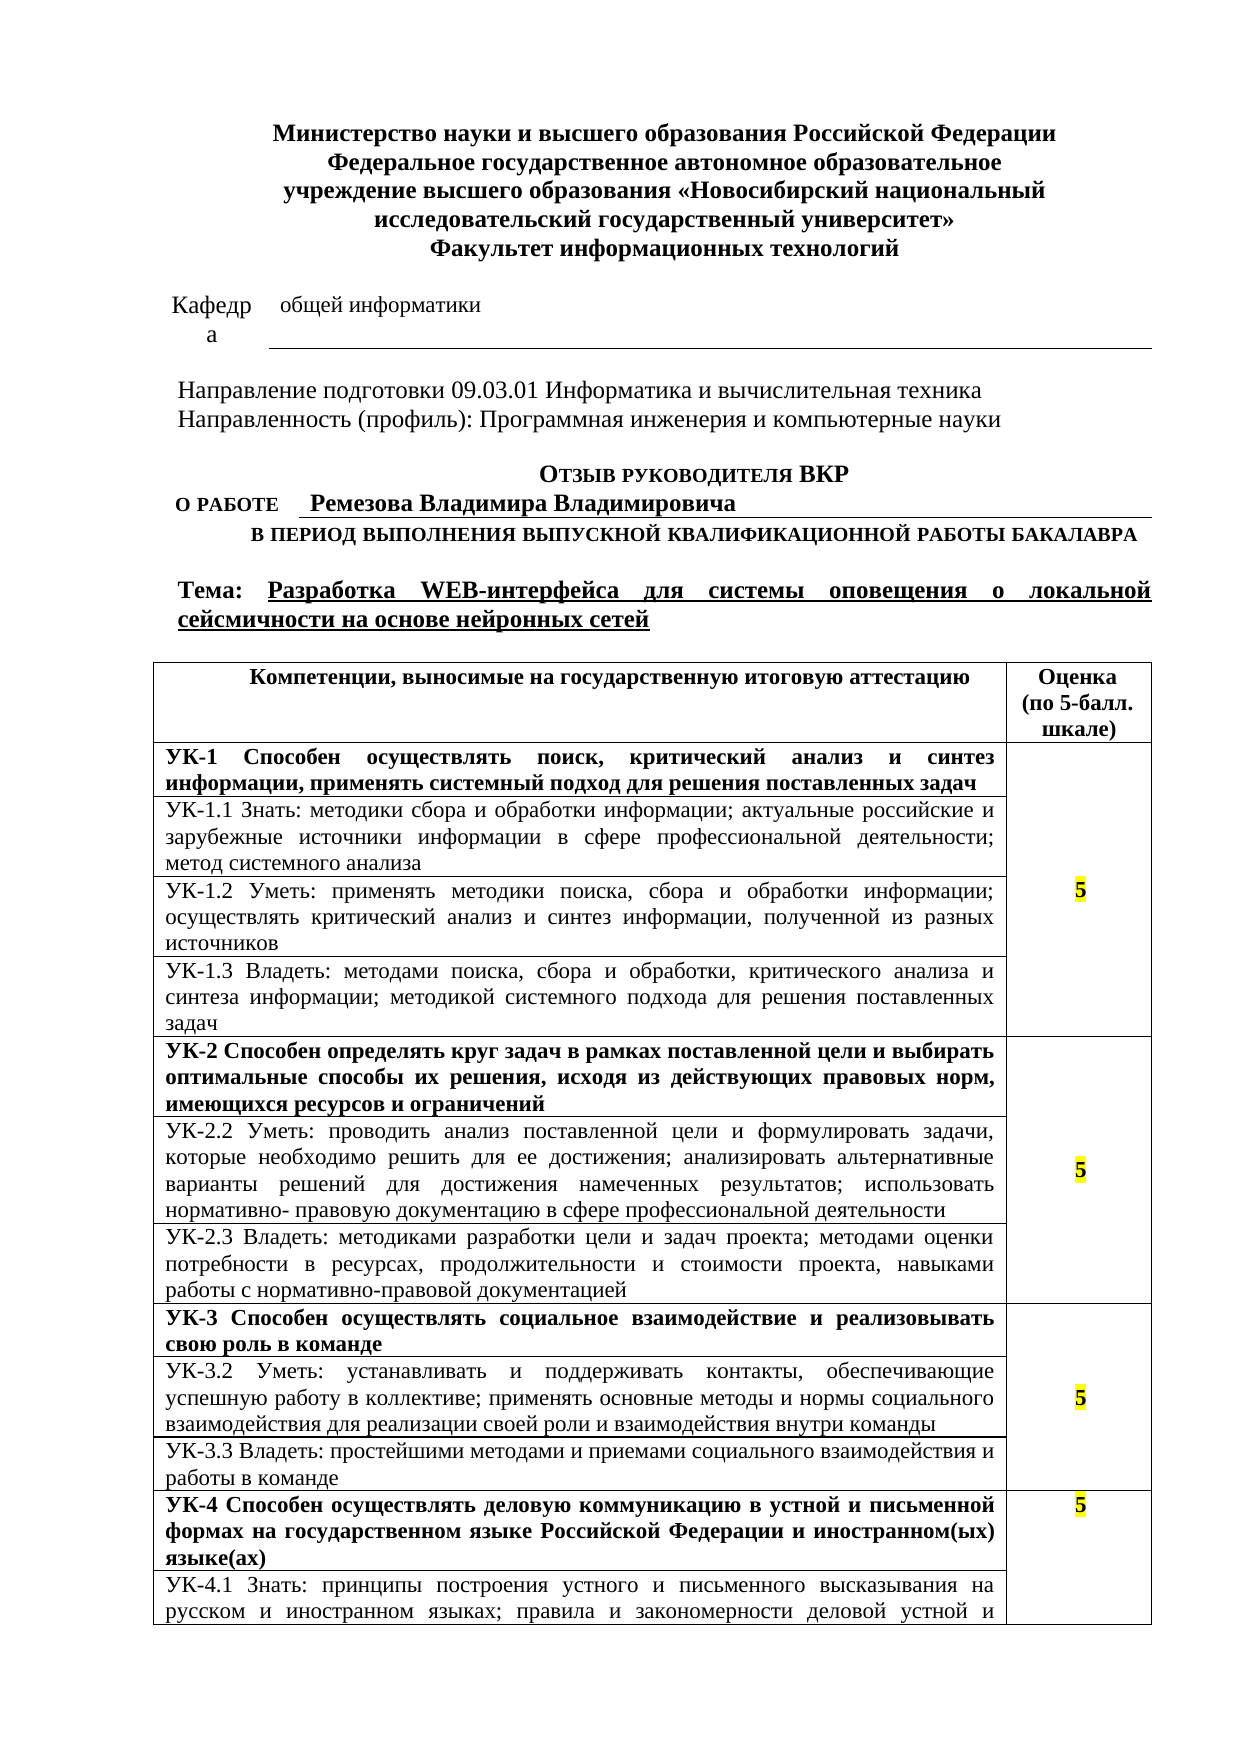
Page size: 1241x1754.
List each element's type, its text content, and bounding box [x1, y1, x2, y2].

table_header Оценка (по 5-балл. шкале) [1007, 663, 1151, 742]
table_header Компетенции, выносимые на государственную итоговую аттестацию [154, 663, 1006, 742]
table_cell УК-1.3 Владеть: методами поиска, сбора и обработки, критического анализа и синтеза информации; методикой системного подхода для решения поставленных задач [154, 957, 1006, 1036]
table_cell УК-2.3 Владеть: методиками разработки цели и задач проекта; методами оценки потребности в ресурсах, продолжительности и стоимости проекта, навыками работы с нормативно-правовой документацией [154, 1224, 1006, 1302]
table_cell 5 [1007, 1304, 1151, 1490]
table_cell УК-3.3 Владеть: простейшими методами и приемами социального взаимодействия и работы в команде [154, 1438, 1006, 1490]
text Тема: Разработка WEB-интерфейса для системы оповещения о локальной сейсмичности на основе нейронных сетей [177, 575, 1152, 633]
text исследовательский государственный университет» [177, 204, 1152, 233]
text Факультет информационных технологий [177, 233, 1152, 262]
text Направление подготовки 09.03.01 Информатика и вычислительная техника [177, 376, 1152, 404]
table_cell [154, 1571, 1006, 1624]
table_header Кафедра [155, 291, 268, 348]
table_header о работе [155, 488, 299, 517]
table_cell УК-2 Способен определять круг задач в рамках поставленной цели и выбирать оптимальные способы их решения, исходя из действующих правовых норм, имеющихся ресурсов и ограничений [154, 1037, 1006, 1116]
table_cell УК-3 Способен осуществлять социальное взаимодействие и реализовывать свою роль в команде [154, 1304, 1006, 1356]
text Отзыв руководителя ВКР [177, 459, 1152, 488]
table_cell 5 [1007, 1037, 1151, 1302]
text Направленность (профиль): Программная инженерия и компьютерные науки [177, 404, 1152, 433]
table_header общей информатики [269, 291, 1152, 348]
table_cell УК-1 Способен осуществлять поиск, критический анализ и синтез информации, применять системный подход для решения поставленных задач [154, 743, 1006, 796]
table_cell УК-4 Способен осуществлять деловую коммуникацию в устной и письменной формах на государственном языке Российской Федерации и иностранном(ых) языке(ах) [154, 1491, 1006, 1570]
table_cell УК-1.2 Уметь: применять методики поиска, сбора и обработки информации; осуществлять критический анализ и синтез информации, полученной из разных источников [154, 877, 1006, 956]
table_cell УК-3.2 Уметь: устанавливать и поддерживать контакты, обеспечивающие успешную работу в коллективе; применять основные методы и нормы социального взаимодействия для реализации своей роли и взаимодействия внутри команды [154, 1357, 1006, 1436]
table_cell УК-2.2 Уметь: проводить анализ поставленной цели и формулировать задачи, которые необходимо решить для ее достижения; анализировать альтернативные варианты решений для достижения намеченных результатов; использовать нормативно- правовую документацию в сфере профессиональной деятельности [154, 1117, 1006, 1222]
table_cell УК-1.1 Знать: методики сбора и обработки информации; актуальные российские и зарубежные источники информации в сфере профессиональной деятельности; метод системного анализа [154, 797, 1006, 876]
text Федеральное государственное автономное образовательное [177, 147, 1152, 176]
table_cell 5 [1007, 743, 1151, 1036]
text Министерство науки и высшего образования Российской Федерации [177, 118, 1152, 147]
table_cell 5 [1007, 1491, 1151, 1624]
table_header Ремезова Владимира Владимировича [299, 488, 1152, 517]
text учреждение высшего образования «Новосибирский национальный [177, 176, 1152, 204]
text в период выполнения выпускной квалификационной работы бакалавра [177, 518, 1152, 547]
